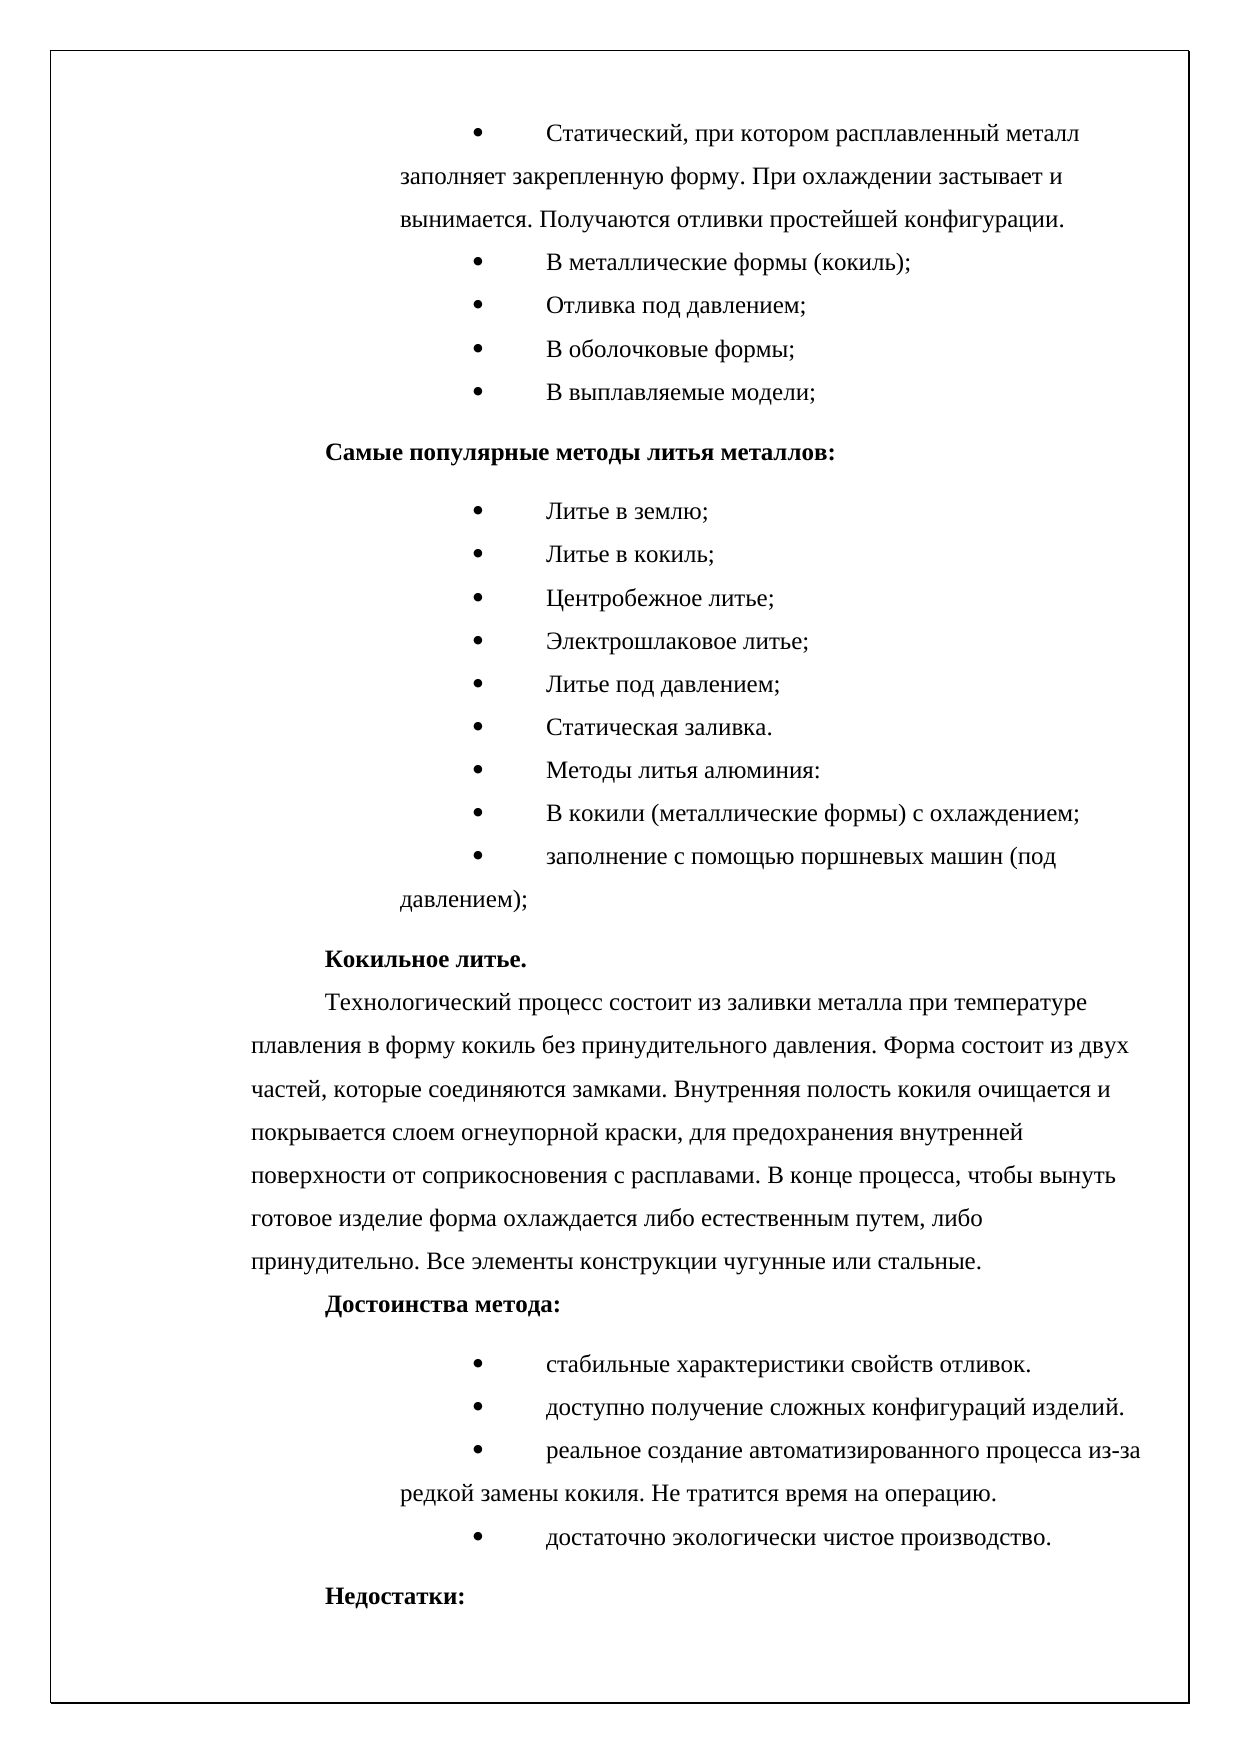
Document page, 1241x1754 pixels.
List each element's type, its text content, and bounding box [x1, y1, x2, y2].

list заполнение с помощью поршневых машин (под давлением); [400, 841, 1151, 913]
list В оболочковые формы; [400, 334, 1151, 362]
list достаточно экологически чистое производство. [400, 1522, 1151, 1550]
list Центробежное литье; [400, 583, 1151, 611]
list Методы литья алюминия: [400, 755, 1151, 784]
list реальное создание автоматизированного процесса из-за редкой замены кокиля. Не тратится время на операцию. [400, 1435, 1151, 1507]
list Литье под давлением; [400, 669, 1151, 698]
text Достоинства метода: [251, 1289, 1151, 1318]
text Технологический процесс состоит из заливки металла при температуре плавления в форму кокиль без принудительного давления. Форма состоит из двух частей, которые соединяются замками. Внутренняя полость кокиля очищается и покрывается слоем огнеупорной краски, для предохранения внутренней поверхности от соприкосновения с расплавами. В конце процесса, чтобы вынуть готовое изделие форма охлаждается либо естественным путем, либо принудительно. Все элементы конструкции чугунные или стальные. [251, 987, 1151, 1275]
list Электрошлаковое литье; [400, 626, 1151, 654]
list Статическая заливка. [400, 712, 1151, 741]
list В выплавляемые модели; [400, 377, 1151, 406]
list Литье в кокиль; [400, 539, 1151, 568]
text Недостатки: [251, 1581, 1151, 1610]
list В металлические формы (кокиль); [400, 247, 1151, 276]
text Кокильное литье. [251, 944, 1151, 973]
list Отливка под давлением; [400, 291, 1151, 319]
list В кокили (металлические формы) с охлаждением; [400, 798, 1151, 827]
list Литье в землю; [400, 496, 1151, 525]
list Статический, при котором расплавленный металл заполняет закрепленную форму. При охлаждении застывает и вынимается. Получаются отливки простейшей конфигурации. [400, 118, 1151, 233]
list стабильные характеристики свойств отливок. [400, 1349, 1151, 1378]
text Самые популярные методы литья металлов: [251, 437, 1151, 465]
list доступно получение сложных конфигураций изделий. [400, 1392, 1151, 1421]
